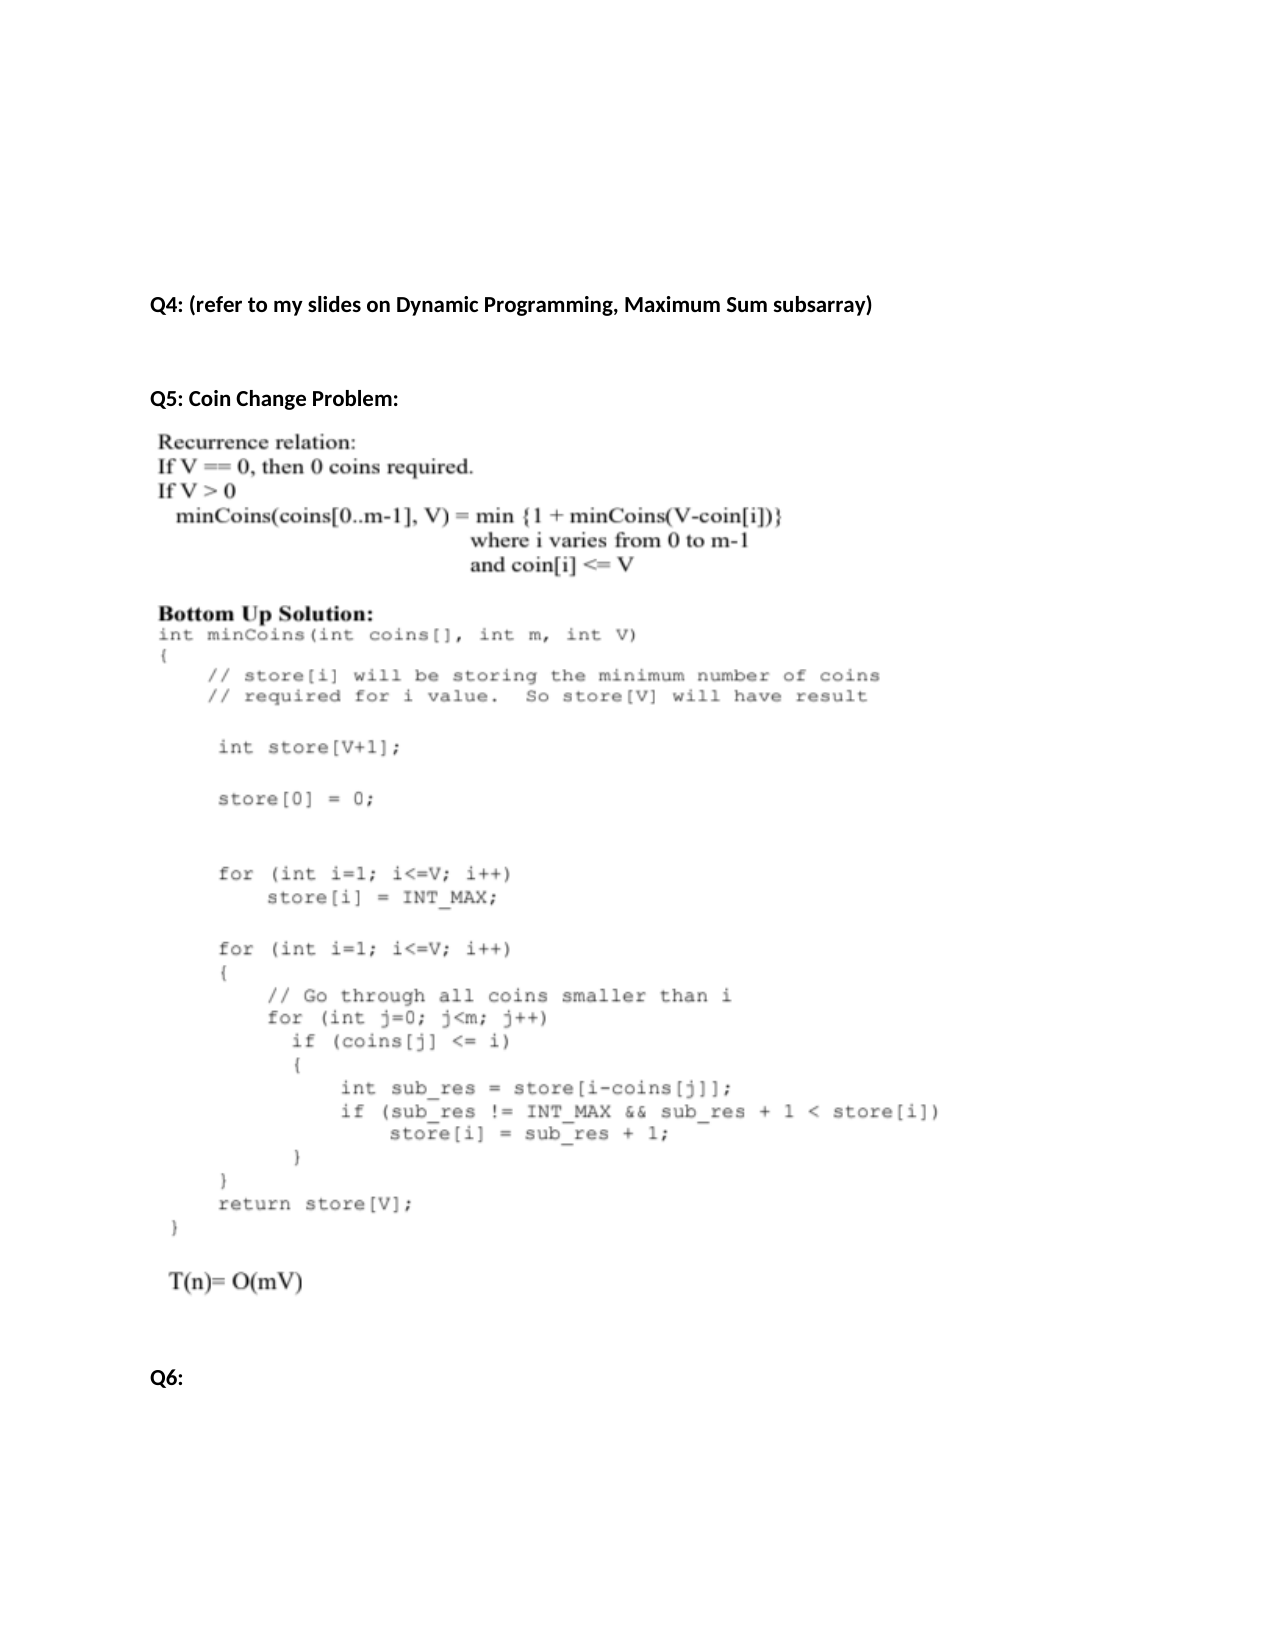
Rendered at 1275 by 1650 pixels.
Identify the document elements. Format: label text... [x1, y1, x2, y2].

text Q5: Coin Change Problem: [150, 384, 1125, 412]
text Q6: [150, 1363, 1125, 1391]
text Q4: (refer to my slides on Dynamic Programming, Maximum Sum subsarray) [150, 291, 1125, 319]
picture [150, 731, 964, 1297]
picture [150, 431, 980, 713]
